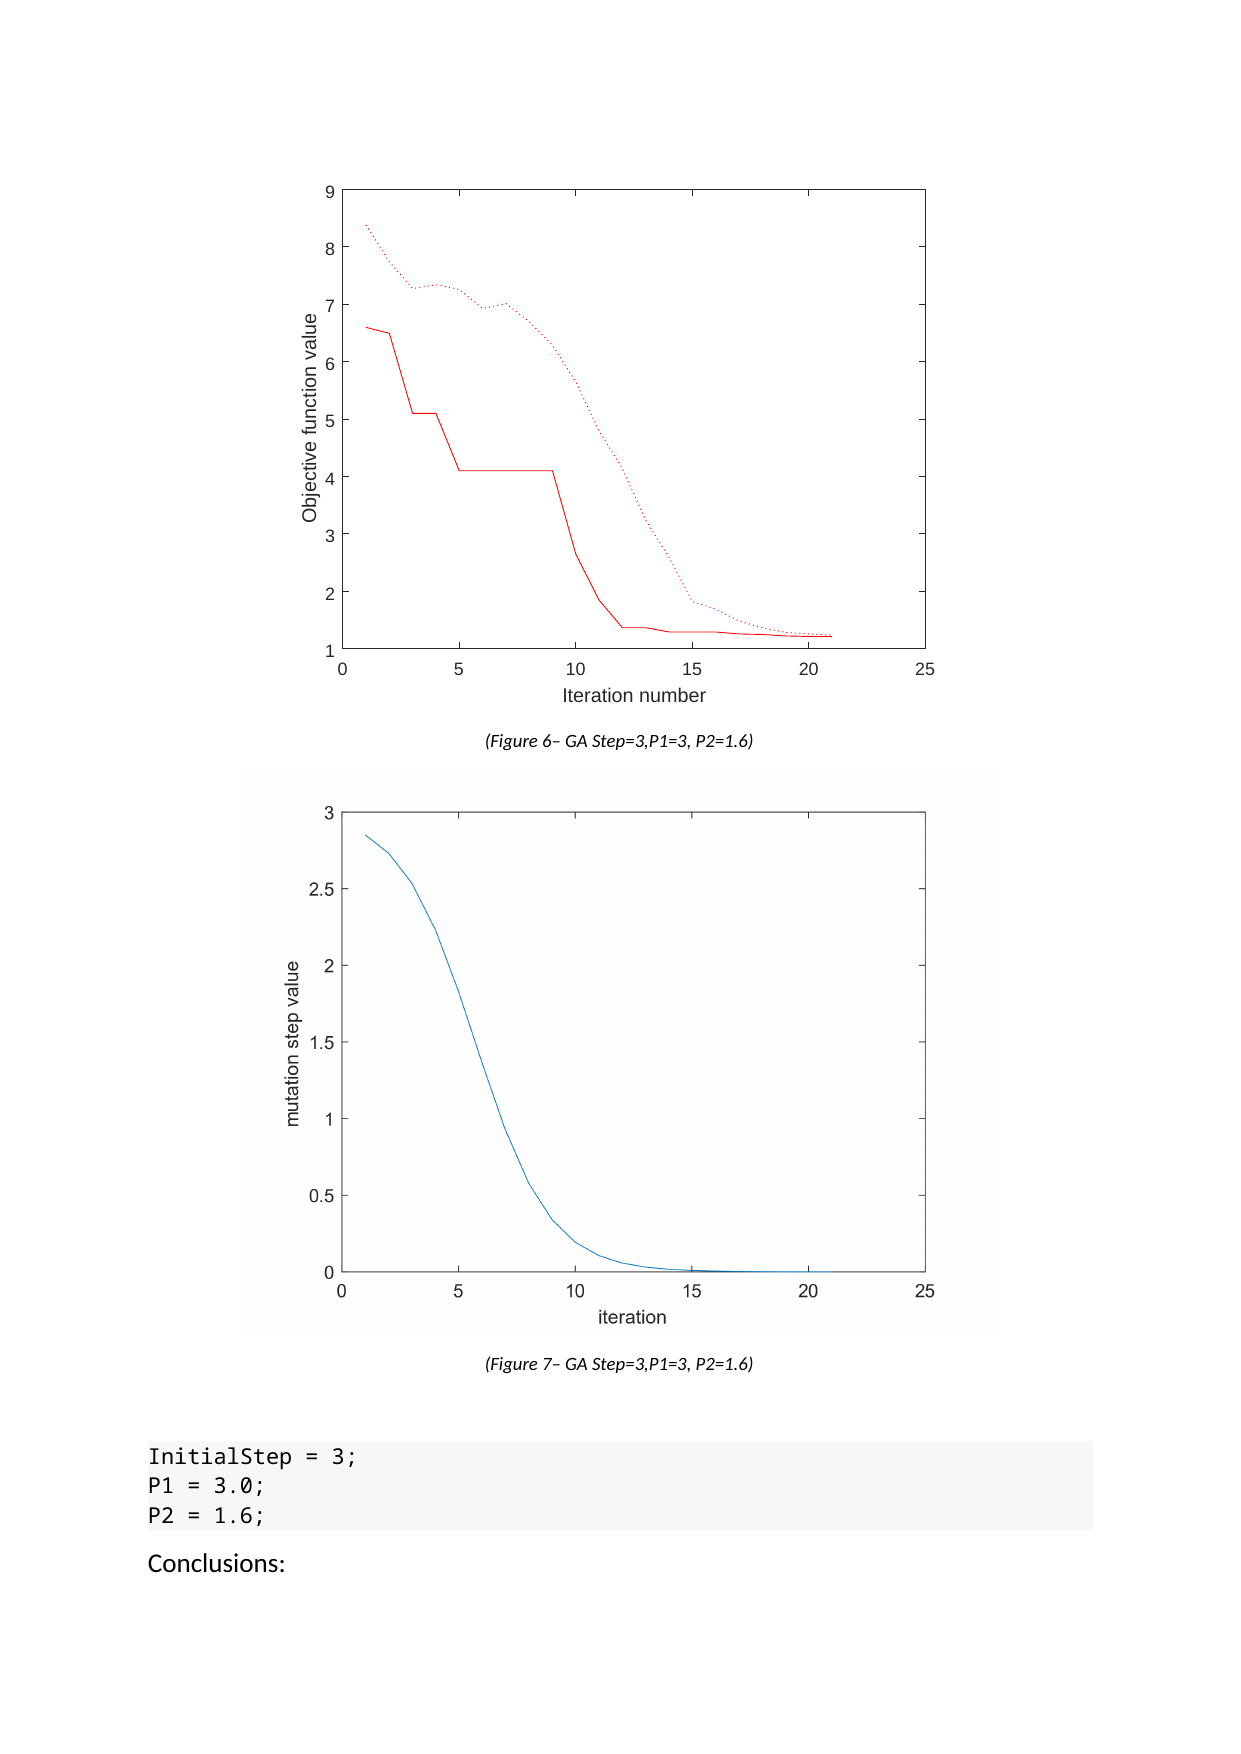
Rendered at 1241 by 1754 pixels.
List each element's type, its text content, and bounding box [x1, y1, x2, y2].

text (Figure 6– GA Step=3,P1=3, P2=1.6) [148, 729, 1093, 752]
text (Figure 7– GA Step=3,P1=3, P2=1.6) [148, 1352, 1093, 1375]
picture [244, 770, 996, 1334]
text P1 = 3.0; [148, 1471, 1093, 1500]
text Conclusions: [148, 1546, 1093, 1579]
text P2 = 1.6; [148, 1500, 1093, 1530]
text InitialStep = 3; [148, 1441, 1093, 1471]
